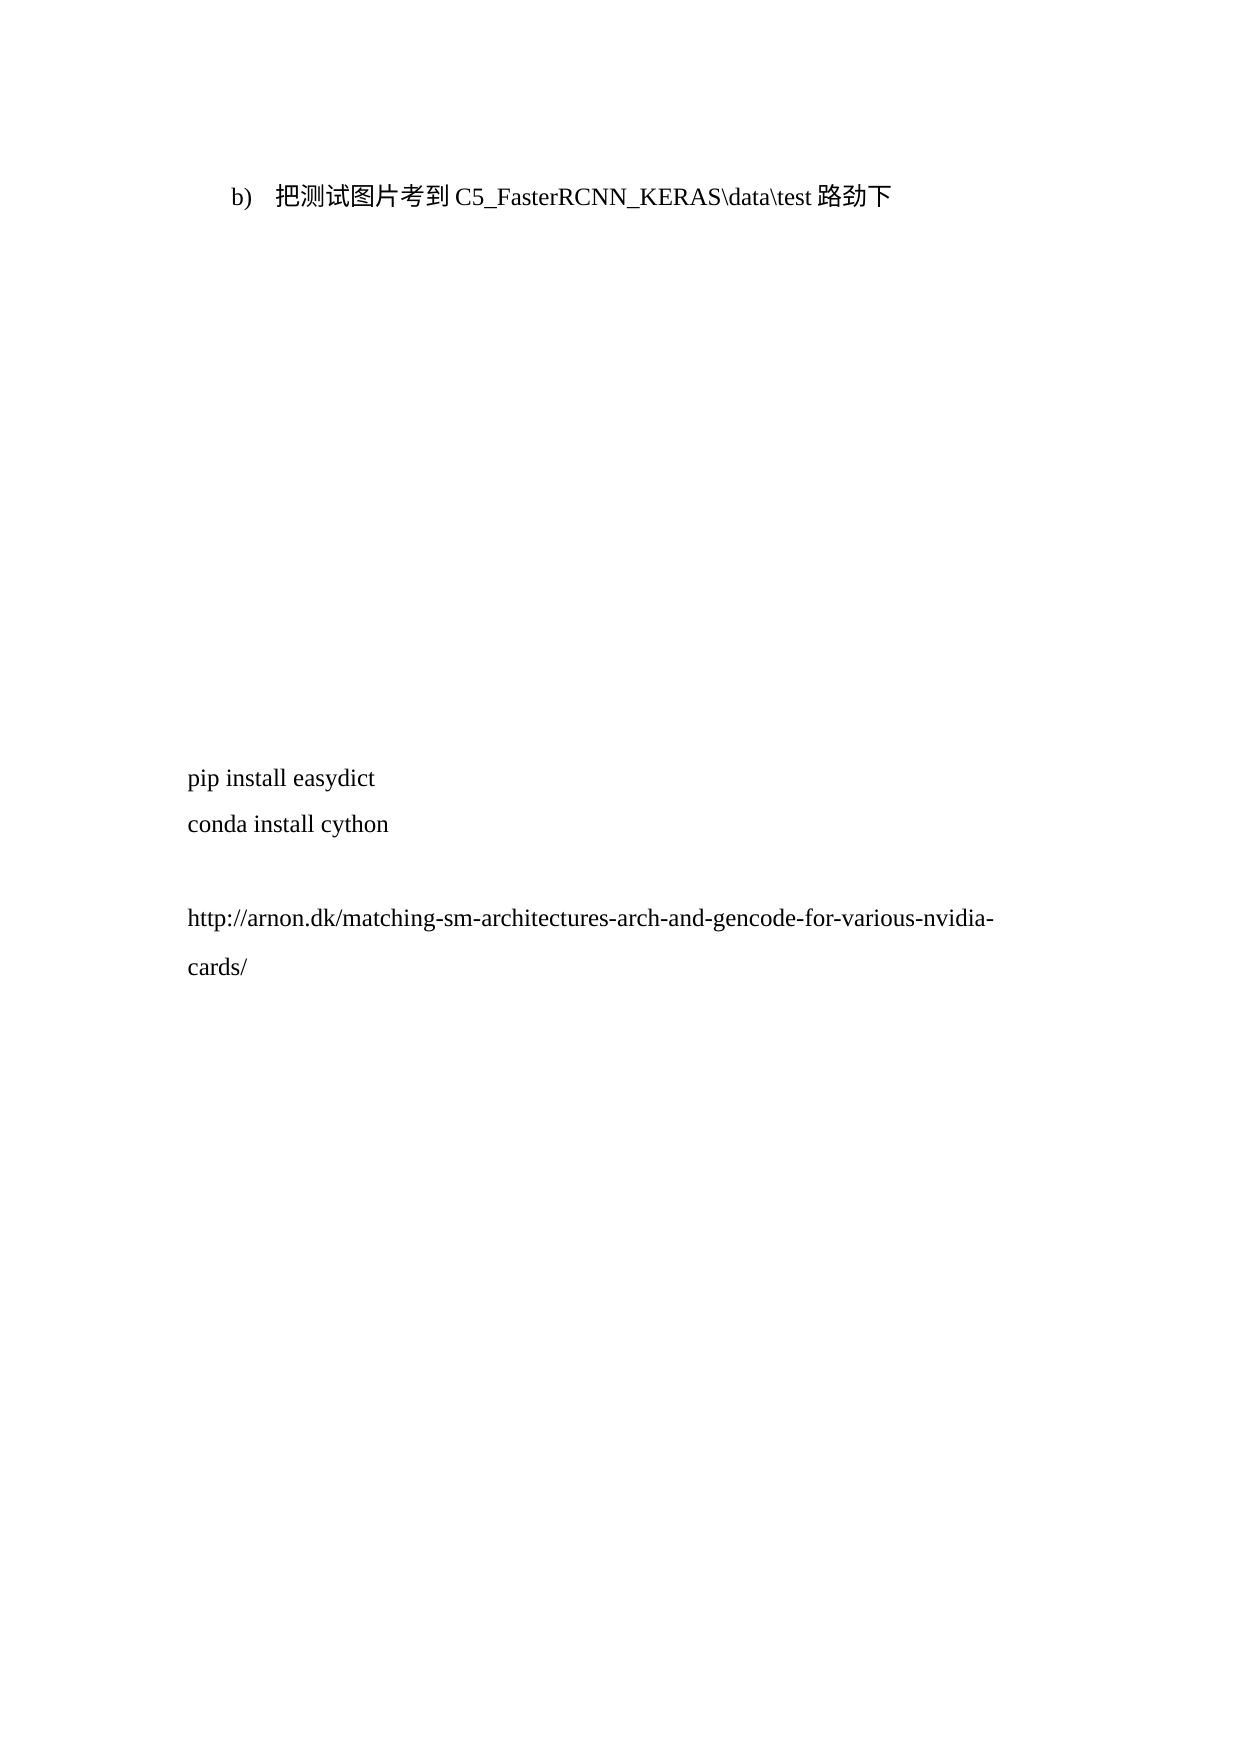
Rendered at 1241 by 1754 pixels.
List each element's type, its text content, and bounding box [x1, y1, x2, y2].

text http://arnon.dk/matching-sm-architectures-arch-and-gencode-for-various-nvidia-cards/ [187, 901, 1053, 983]
list 把测试图片考到C5_FasterRCNN_KERAS\data\test路劲下 [231, 162, 1053, 227]
text pip install easydict [187, 761, 1053, 793]
text conda install cython [187, 808, 1053, 840]
